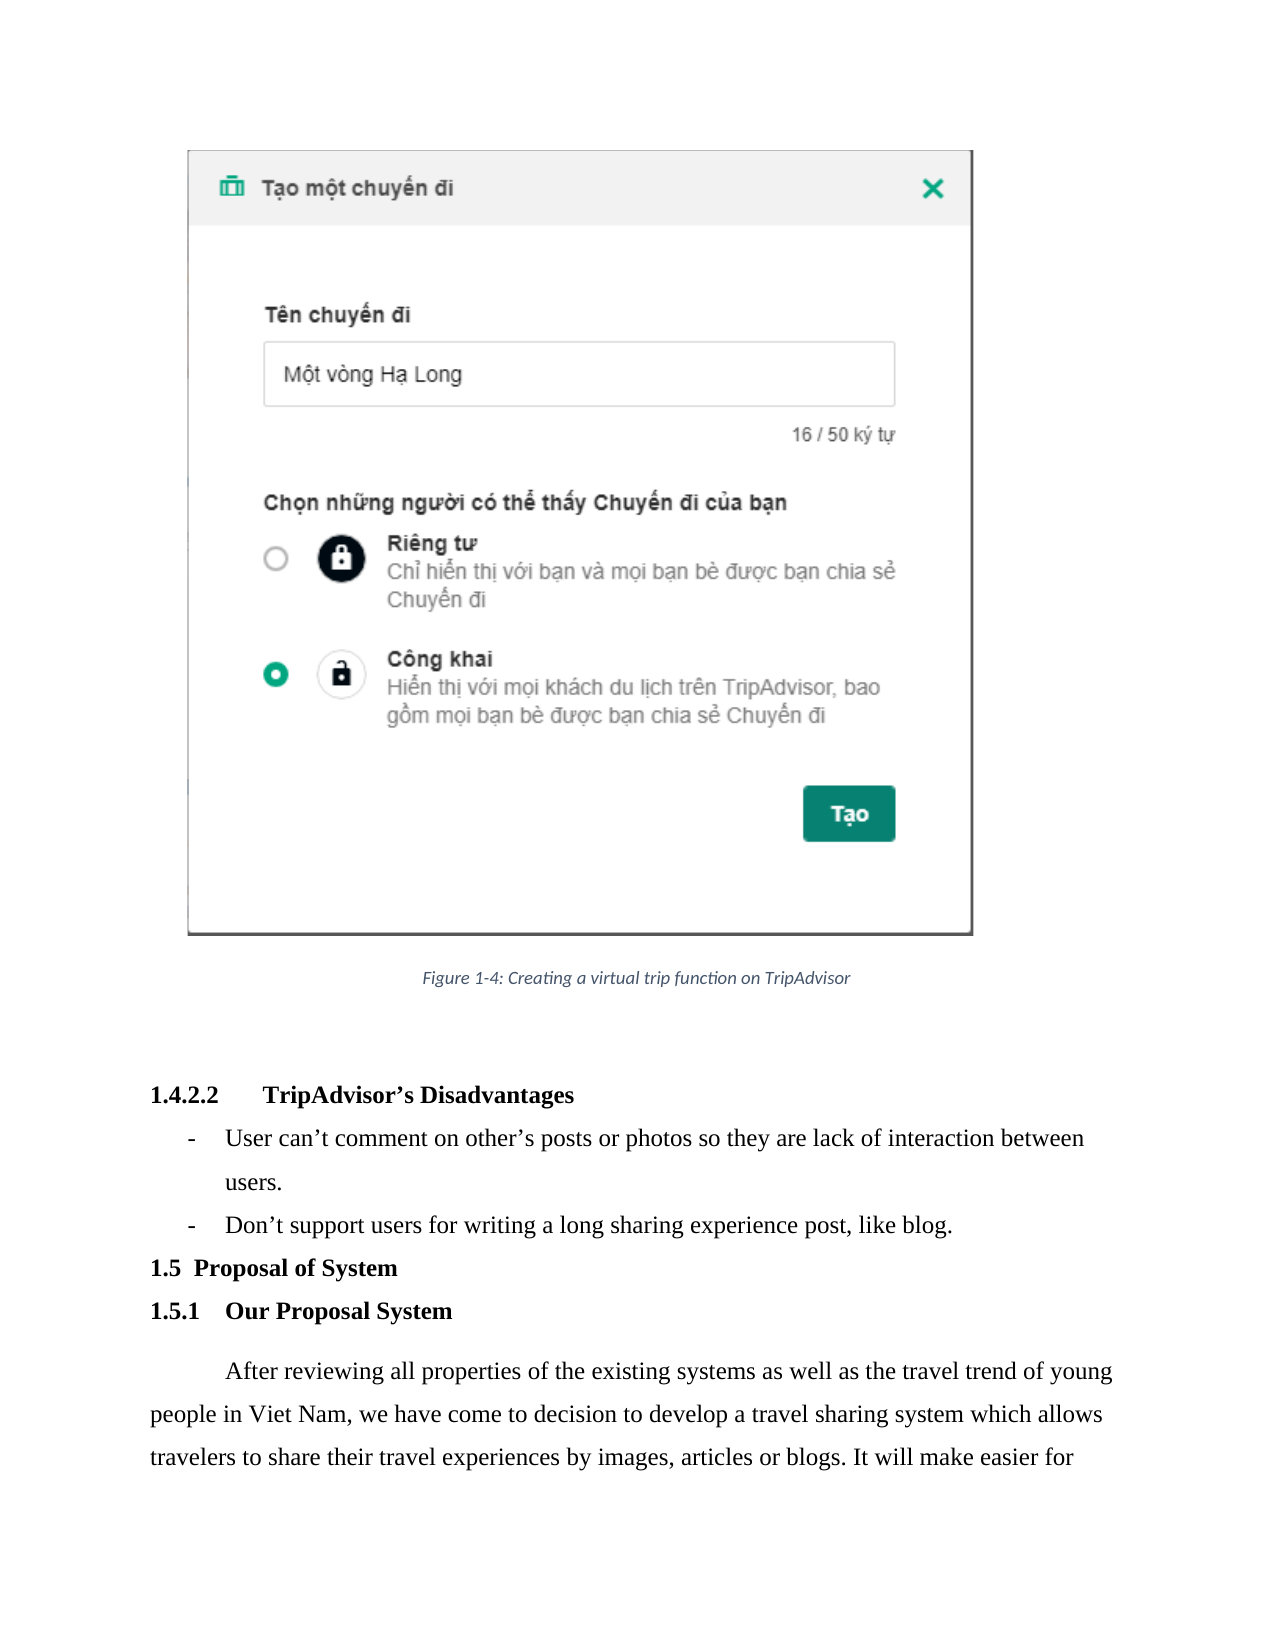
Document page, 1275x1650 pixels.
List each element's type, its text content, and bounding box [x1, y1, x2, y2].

text Figure 1-4: Creating a virtual trip function on TripAdvisor [150, 967, 1125, 989]
list Our Proposal System [150, 1296, 1125, 1325]
list Proposal of System [150, 1253, 1125, 1282]
list User can’t comment on other’s posts or photos so they are lack of interaction between users. [187, 1123, 1125, 1195]
list TripAdvisor’s Disadvantages [150, 1080, 1125, 1109]
picture [187, 150, 974, 936]
list Don’t support users for writing a long sharing experience post, like blog. [187, 1210, 1125, 1238]
